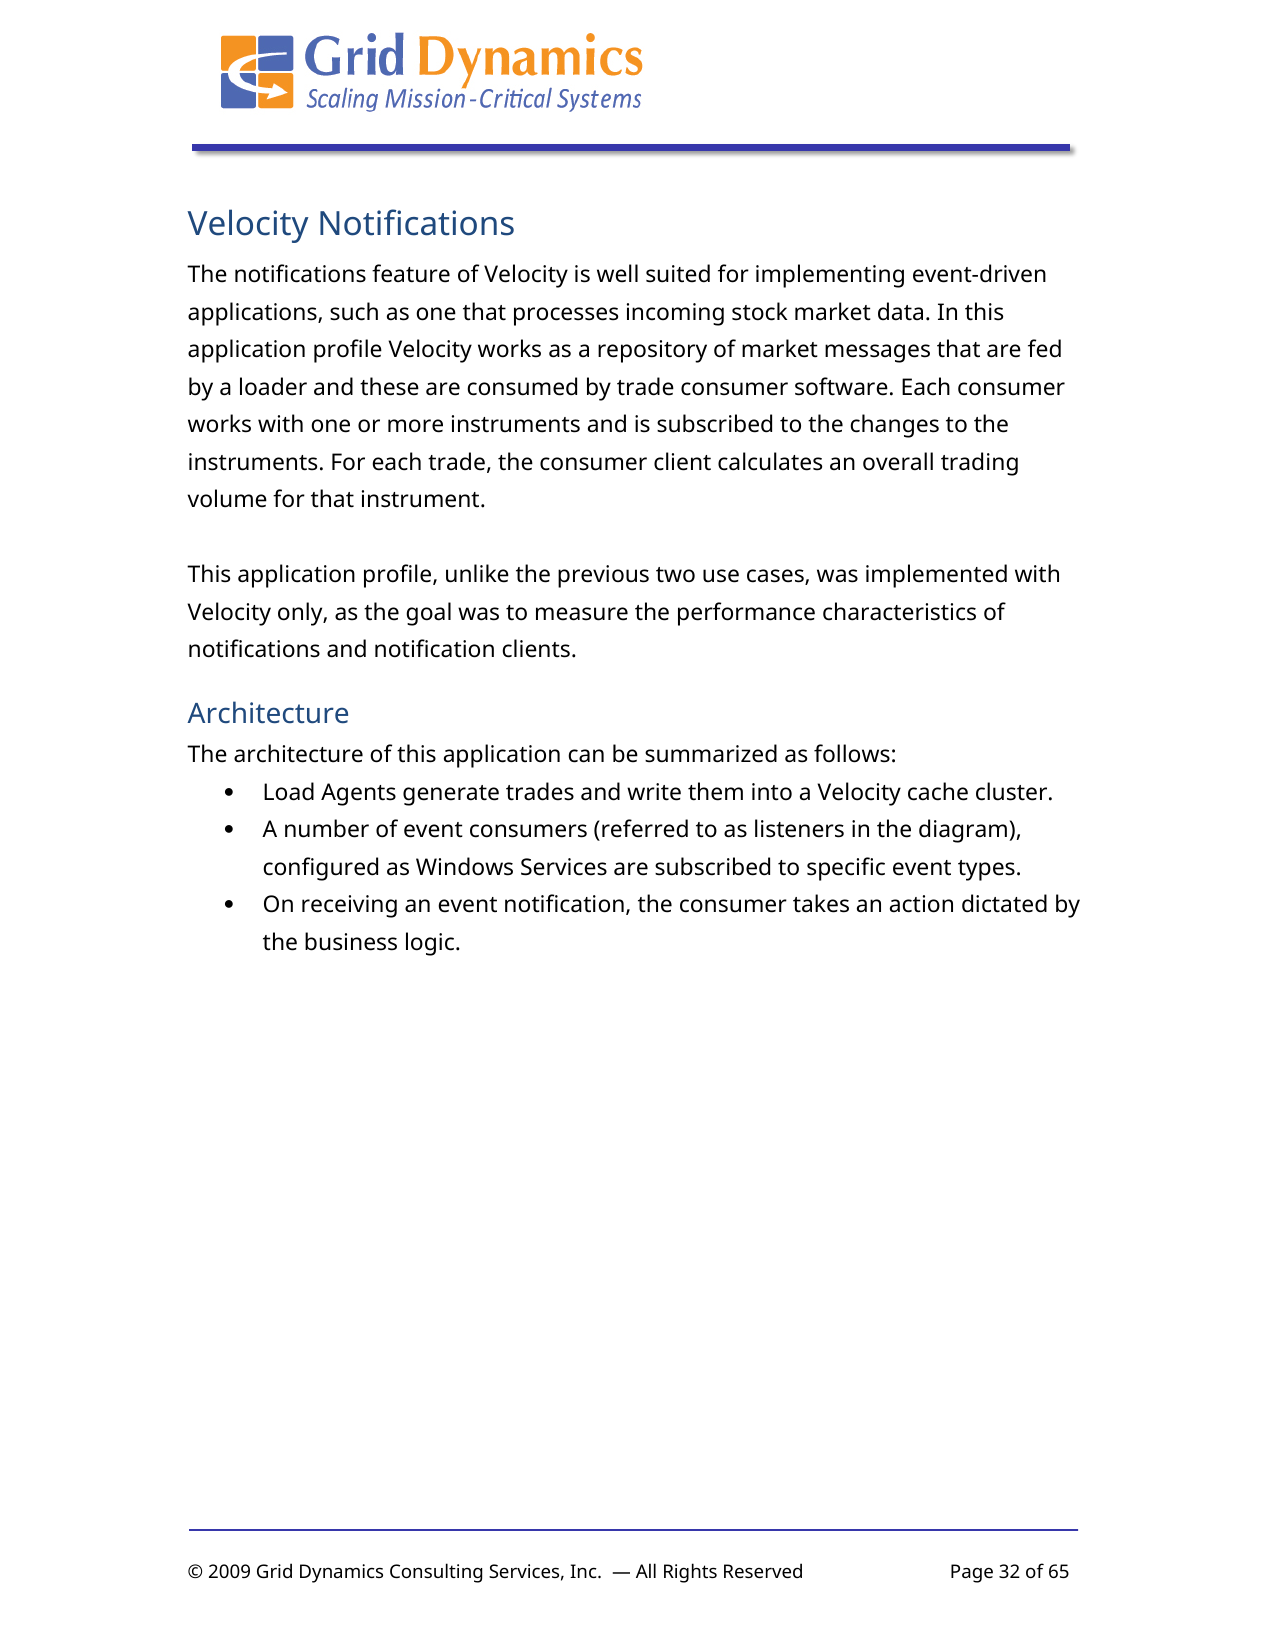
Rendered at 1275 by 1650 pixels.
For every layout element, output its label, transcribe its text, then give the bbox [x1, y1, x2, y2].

picture [187, 0, 671, 138]
text The notifications feature of Velocity is well suited for implementing event-driven applications, such as one that processes incoming stock market data. In this application profile Velocity works as a repository of market messages that are fed by a loader and these are consumed by trade consumer software. Each consumer works with one or more instruments and is subscribed to the changes to the instruments. For each trade, the consumer client calculates an overall trading volume for that instrument. [187, 252, 1087, 514]
text This application profile, unlike the previous two use cases, was implemented with Velocity only, as the goal was to measure the performance characteristics of notifications and notification clients. [187, 552, 1087, 664]
subtitle Architecture [187, 693, 1087, 732]
list A number of event consumers (referred to as listeners in the diagram), configured as Windows Services are subscribed to specific event types. [225, 807, 1087, 882]
list Load Agents generate trades and write them into a Velocity cache cluster. [225, 769, 1087, 807]
list On receiving an event notification, the consumer takes an action dictated by the business logic. [225, 882, 1087, 957]
subtitle Velocity Notifications [187, 200, 1087, 245]
text The architecture of this application can be summarized as follows: [187, 732, 1087, 769]
